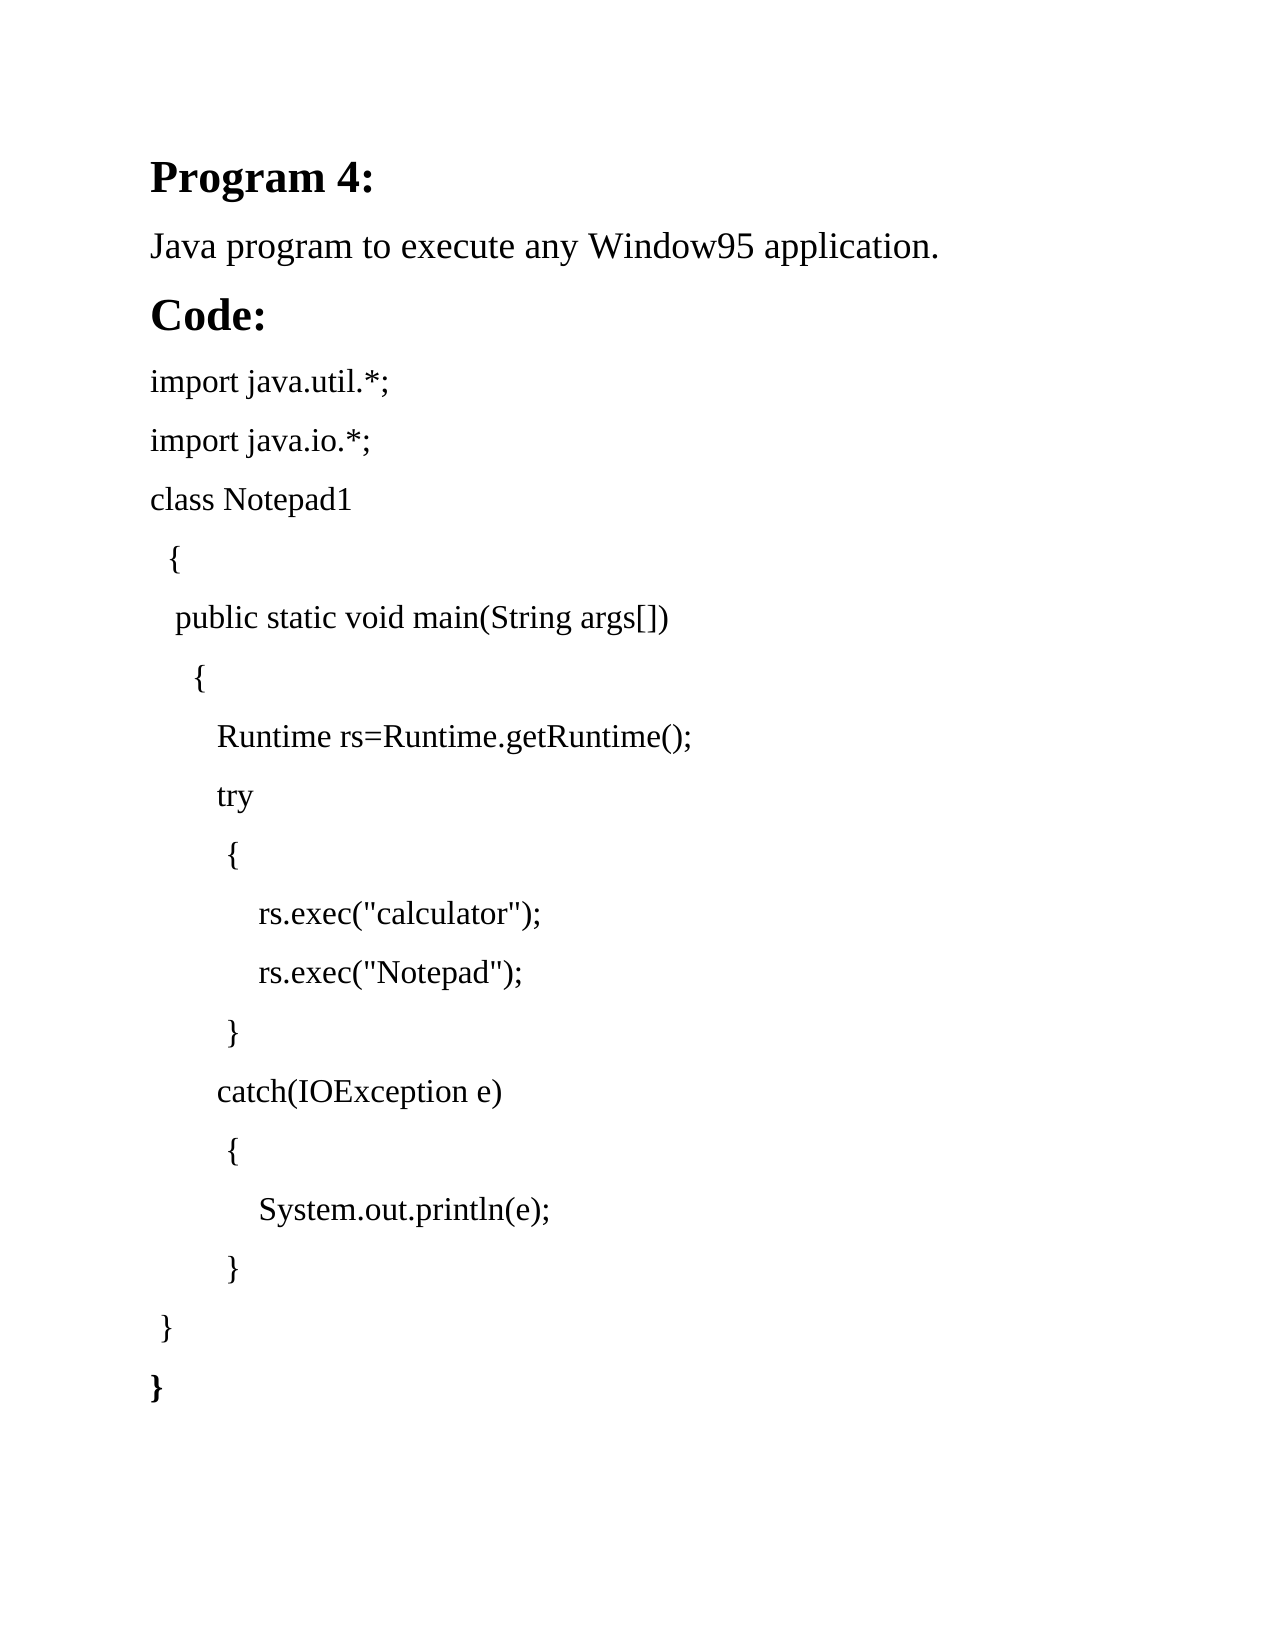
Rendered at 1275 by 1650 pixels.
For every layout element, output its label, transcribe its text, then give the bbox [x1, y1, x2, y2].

text } [150, 1012, 1125, 1050]
text { [150, 1130, 1125, 1168]
text } [150, 1248, 1125, 1287]
text import java.util.*; [150, 361, 1125, 399]
text Code: [150, 287, 1125, 340]
text class Notepad1 [150, 479, 1125, 518]
text try [150, 775, 1125, 813]
text } [150, 1308, 1125, 1346]
text { [150, 657, 1125, 695]
text { [150, 538, 1125, 577]
text System.out.println(e); [150, 1189, 1125, 1228]
text { [150, 834, 1125, 873]
text import java.io.*; [150, 420, 1125, 458]
text rs.exec("Notepad"); [150, 953, 1125, 991]
text Java program to execute any Window95 application. [150, 223, 1125, 267]
text } [150, 1367, 1125, 1405]
text catch(IOException e) [150, 1071, 1125, 1109]
text Program 4: [150, 150, 1125, 203]
text rs.exec("calculator"); [150, 893, 1125, 932]
text Runtime rs=Runtime.getRuntime(); [150, 716, 1125, 754]
text public static void main(String args[]) [150, 598, 1125, 636]
